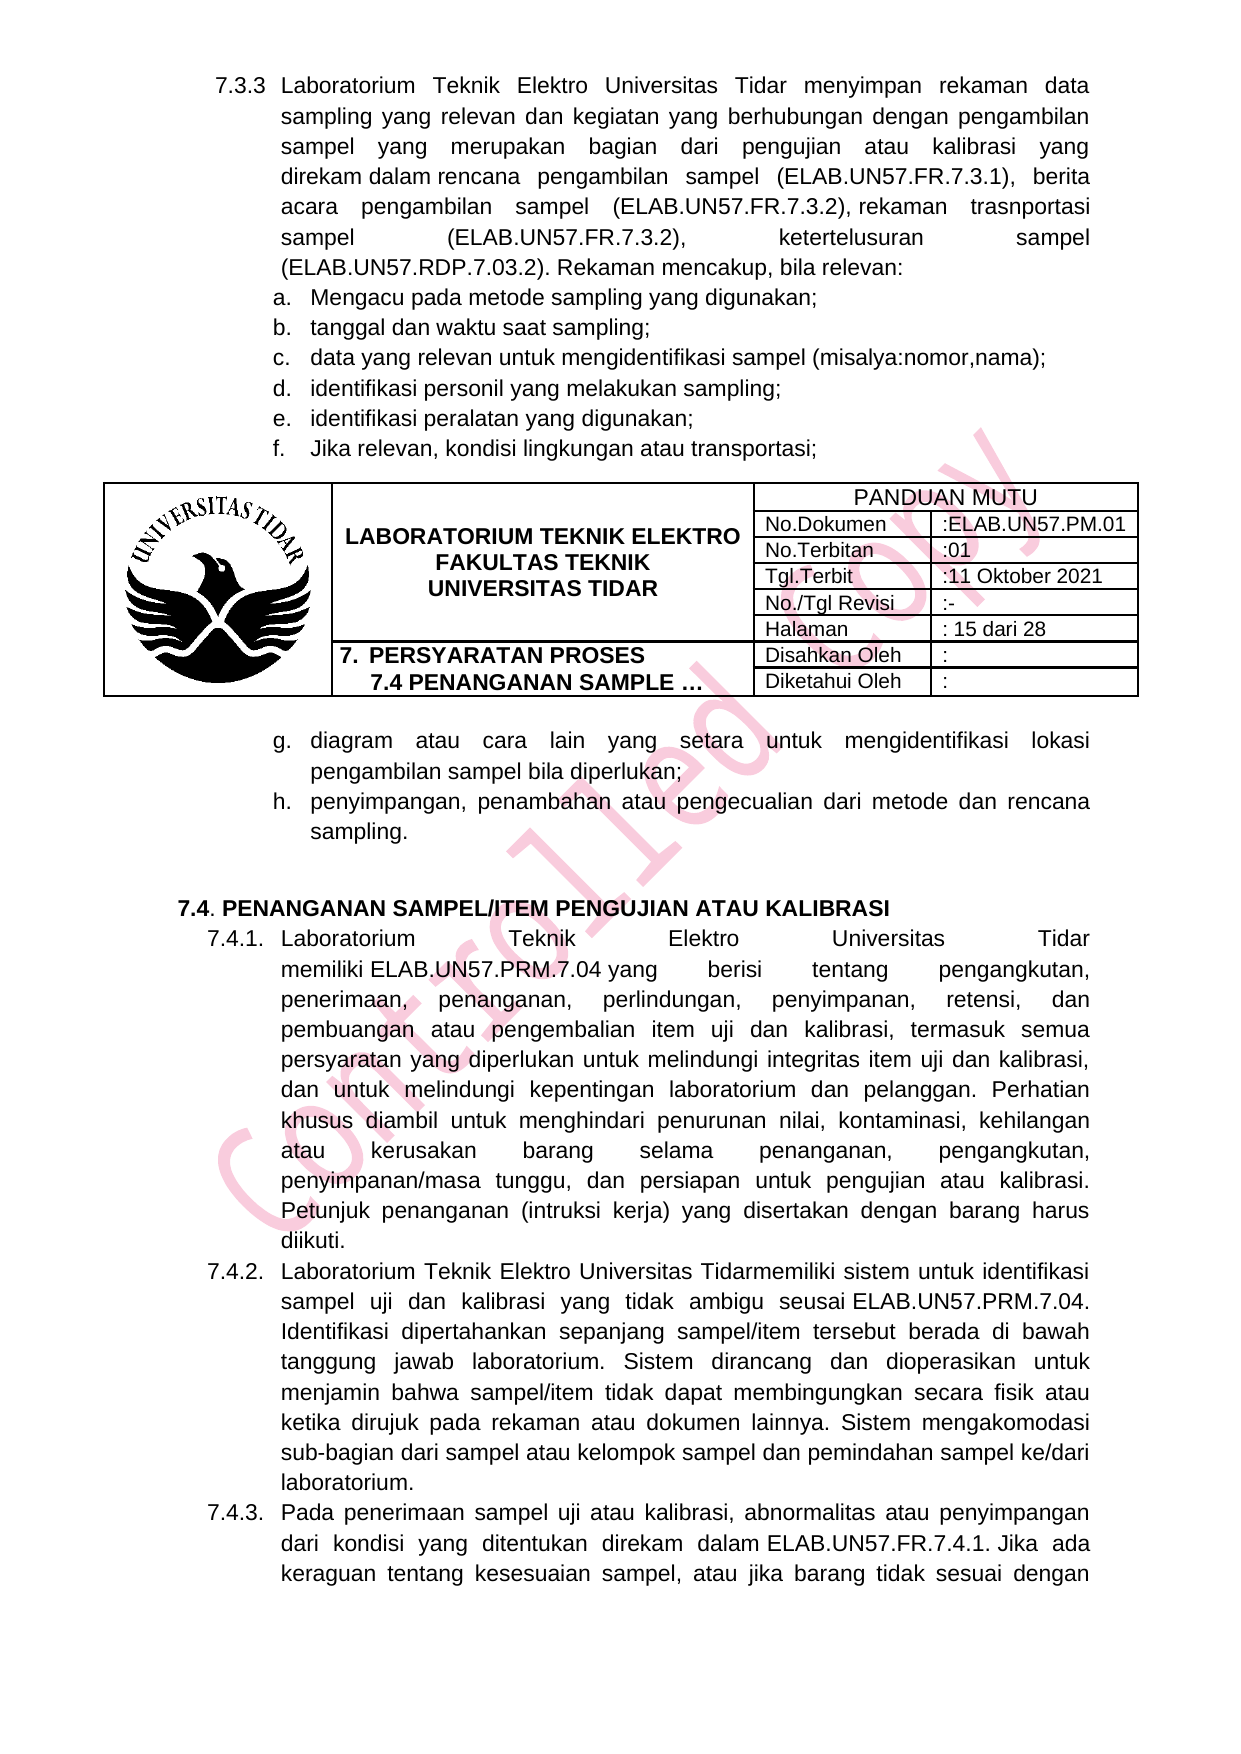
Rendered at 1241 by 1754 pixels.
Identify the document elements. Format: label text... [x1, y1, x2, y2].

list Jika relevan, kondisi lingkungan atau transportasi; [273, 435, 1090, 461]
list identifikasi personil yang melakukan sampling; [273, 374, 1090, 401]
list Laboratorium Teknik Elektro Universitas Tidar memiliki ELAB.UN57.PRM.7.04 yang berisi tentang pengangkutan, penerimaan, penanganan, perlindungan, penyimpanan, retensi, dan pembuangan atau pengembalian item uji dan kalibrasi, termasuk semua persyaratan yang diperlukan untuk melindungi integritas item uji dan kalibrasi, dan untuk melindungi kepentingan laboratorium dan pelanggan. Perhatian khusus diambil untuk menghindari penurunan nilai, kontaminasi, kehilangan atau kerusakan barang selama penanganan, pengangkutan, penyimpanan/masa tunggu, dan persiapan untuk pengujian atau kalibrasi. Petunjuk penanganan (intruksi kerja) yang disertakan dengan barang harus diikuti. [207, 925, 1090, 1254]
table_cell Diketahui Oleh [755, 669, 930, 695]
text 7.4. PENANGANAN SAMPEL/ITEM PENGUJIAN ATAU KALIBRASI [177, 895, 1090, 922]
list diagram atau cara lain yang setara untuk mengidentifikasi lokasi pengambilan sampel bila diperlukan; [273, 727, 1090, 784]
table_cell No.Terbitan [755, 538, 930, 562]
table_cell No./Tgl Revisi [755, 590, 930, 614]
list data yang relevan untuk mengidentifikasi sampel (misalya:nomor,nama); [273, 344, 1090, 371]
picture [125, 496, 311, 683]
table_cell No.Dokumen [755, 512, 930, 536]
table_cell Halaman [755, 616, 930, 640]
list Laboratorium Teknik Elektro Universitas Tidarmemiliki sistem untuk identifikasi sampel uji dan kalibrasi yang tidak ambigu seusai ELAB.UN57.PRM.7.04. Identifikasi dipertahankan sepanjang sampel/item tersebut berada di bawah tanggung jawab laboratorium. Sistem dirancang dan dioperasikan untuk menjamin bahwa sampel/item tidak dapat membingungkan secara fisik atau ketika dirujuk pada rekaman atau dokumen lainnya. Sistem mengakomodasi sub-bagian dari sampel atau kelompok sampel dan pemindahan sampel ke/dari laboratorium. [207, 1258, 1090, 1496]
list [207, 1499, 1090, 1586]
list tanggal dan waktu saat sampling; [273, 314, 1090, 340]
list identifikasi peralatan yang digunakan; [273, 405, 1090, 431]
list penyimpangan, penambahan atau pengecualian dari metode dan rencana sampling. [273, 788, 1090, 844]
table_cell :11 Oktober 2021 [932, 564, 1137, 588]
table_cell :ELAB.UN57.PM.01 [932, 512, 1137, 536]
table_header LABORATORIUM TEKNIK ELEKTRO FAKULTAS TEKNIK UNIVERSITAS TIDAR [333, 484, 753, 640]
table_cell :01 [932, 538, 1137, 562]
table_cell PERSYARATAN PROSES 7.4 PENANGANAN SAMPLE … [333, 643, 753, 695]
table_cell Tgl.Terbit [755, 564, 930, 588]
table_cell : [932, 669, 1137, 695]
table_cell : [932, 643, 1137, 666]
table_cell :- [932, 590, 1137, 614]
table_header [105, 484, 331, 695]
table_cell : 15 dari 28 [932, 616, 1137, 640]
table_header PANDUAN MUTU [755, 484, 1137, 510]
list Laboratorium Teknik Elektro Universitas Tidar menyimpan rekaman data sampling yang relevan dan kegiatan yang berhubungan dengan pengambilan sampel yang merupakan bagian dari pengujian atau kalibrasi yang direkam dalam rencana pengambilan sampel (ELAB.UN57.FR.7.3.1), berita acara pengambilan sampel (ELAB.UN57.FR.7.3.2), rekaman trasnportasi sampel (ELAB.UN57.FR.7.3.2), ketertelusuran sampel (ELAB.UN57.RDP.7.03.2). Rekaman mencakup, bila relevan: [215, 72, 1090, 280]
table_cell Disahkan Oleh [755, 643, 930, 666]
list Mengacu pada metode sampling yang digunakan; [273, 284, 1090, 310]
